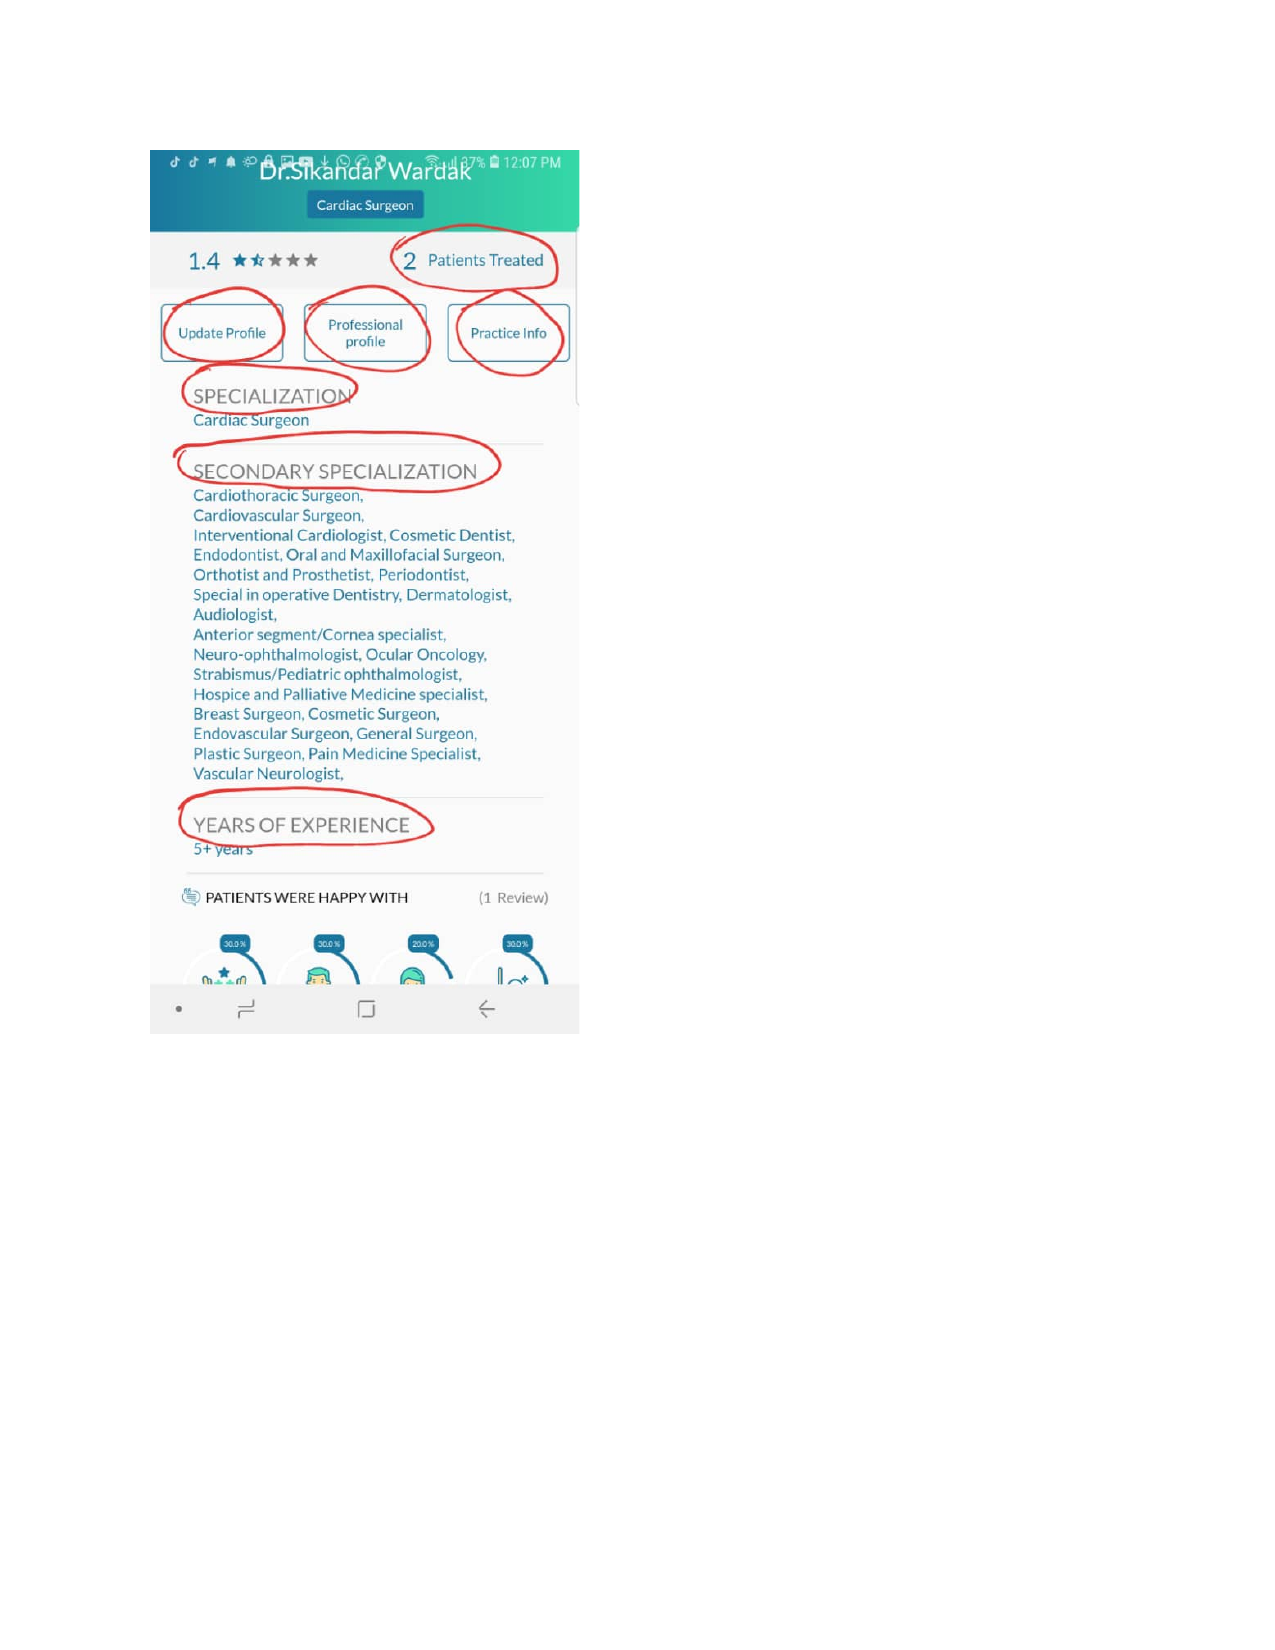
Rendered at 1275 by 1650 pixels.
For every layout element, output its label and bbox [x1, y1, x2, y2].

picture [150, 150, 580, 1034]
